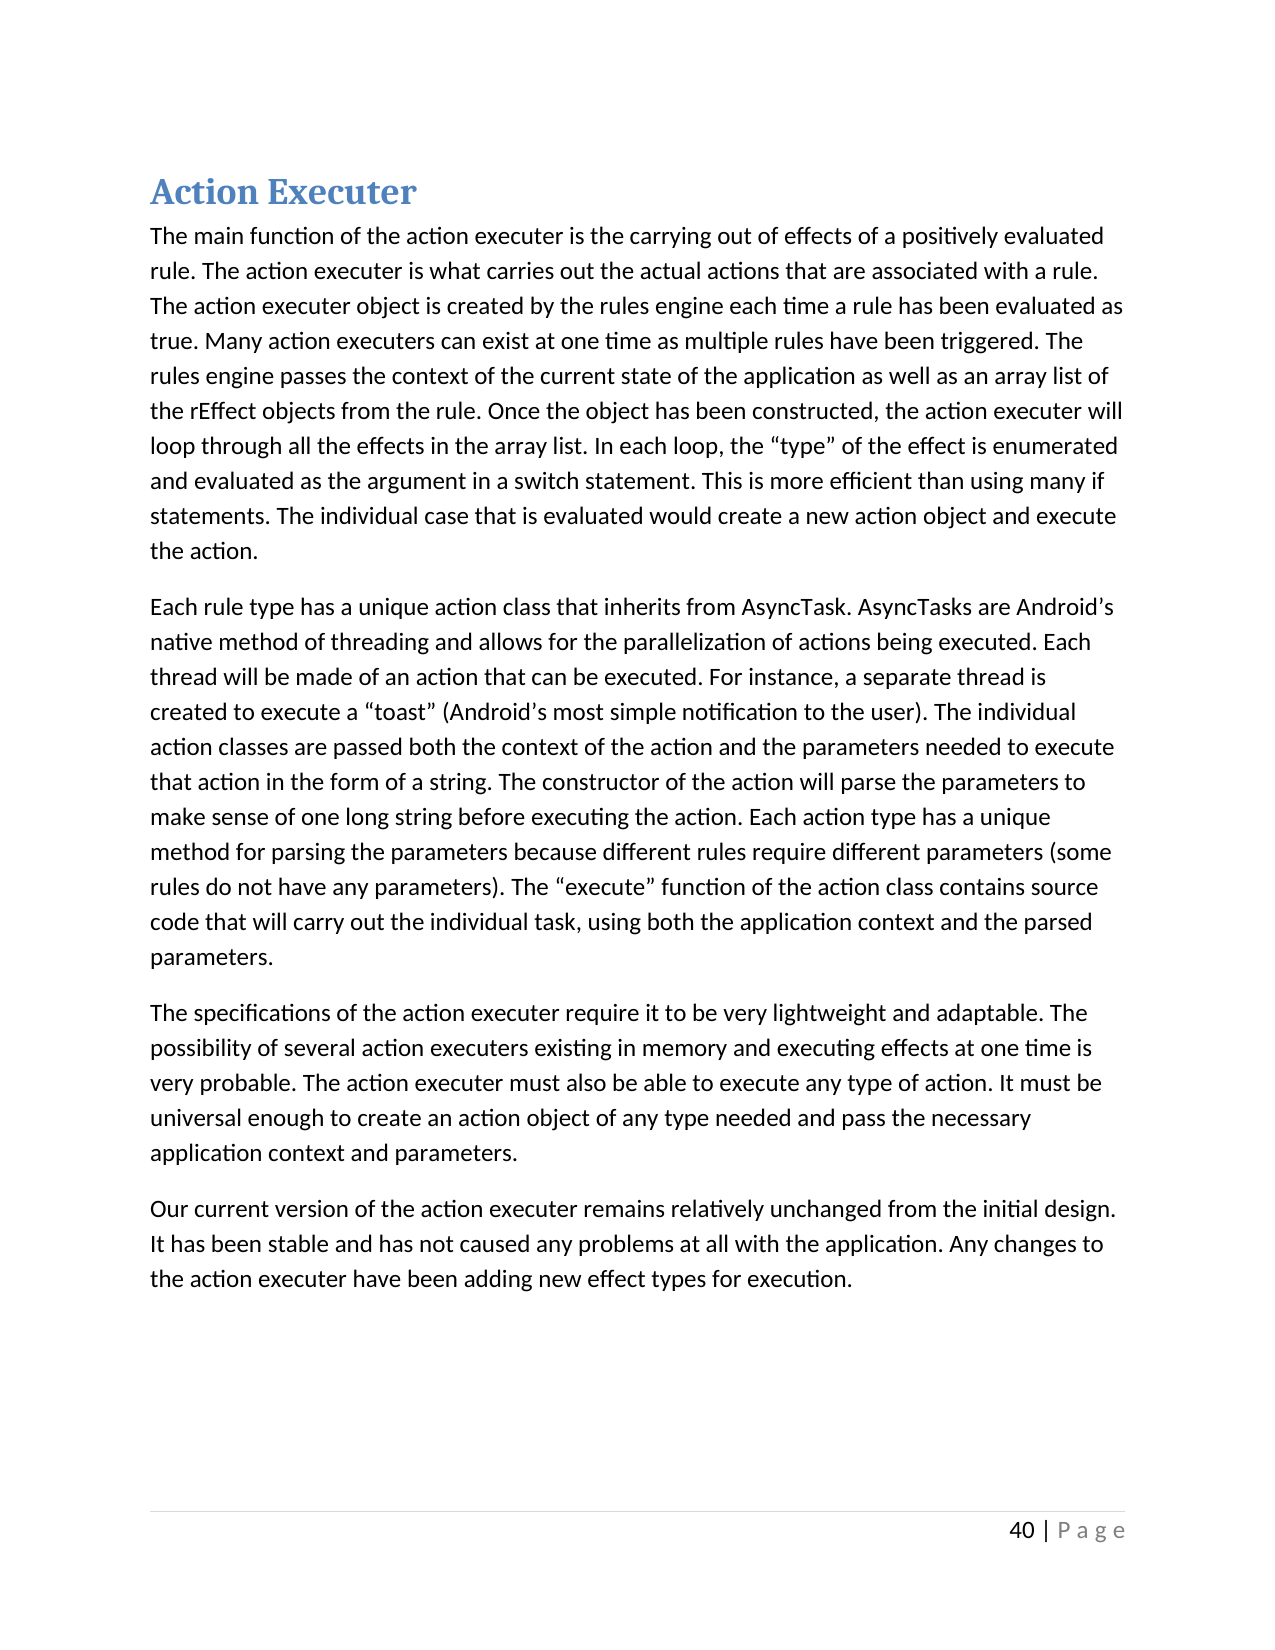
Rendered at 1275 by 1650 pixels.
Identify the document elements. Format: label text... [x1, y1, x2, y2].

text The main function of the action executer is the carrying out of effects of a positively evaluated rule. The action executer is what carries out the actual actions that are associated with a rule. The action executer object is created by the rules engine each time a rule has been evaluated as true. Many action executers can exist at one time as multiple rules have been triggered. The rules engine passes the context of the current state of the application as well as an array list of the rEffect objects from the rule. Once the object has been constructed, the action executer will loop through all the effects in the array list. In each loop, the “type” of the effect is enumerated and evaluated as the argument in a switch statement. This is more efficient than using many if statements. The individual case that is evaluated would create a new action object and execute the action. [150, 220, 1125, 566]
text Each rule type has a unique action class that inherits from AsyncTask. AsyncTasks are Android’s native method of threading and allows for the parallelization of actions being executed. Each thread will be made of an action that can be executed. For instance, a separate thread is created to execute a “toast” (Android’s most simple notification to the user). The individual action classes are passed both the context of the action and the parameters needed to execute that action in the form of a string. The constructor of the action will parse the parameters to make sense of one long string before executing the action. Each action type has a unique method for parsing the parameters because different rules require different parameters (some rules do not have any parameters). The “execute” function of the action class contains source code that will carry out the individual task, using both the application context and the parsed parameters. [150, 591, 1125, 972]
text Our current version of the action executer remains relatively unchanged from the initial design. It has been stable and has not caused any problems at all with the application. Any changes to the action executer have been adding new effect types for execution. [150, 1193, 1125, 1293]
text The specifications of the action executer require it to be very lightweight and adaptable. The possibility of several action executers existing in memory and executing effects at one time is very probable. The action executer must also be able to execute any type of action. It must be universal enough to create an action object of any type needed and pass the necessary application context and parameters. [150, 997, 1125, 1168]
subtitle Action Executer [150, 171, 1125, 214]
